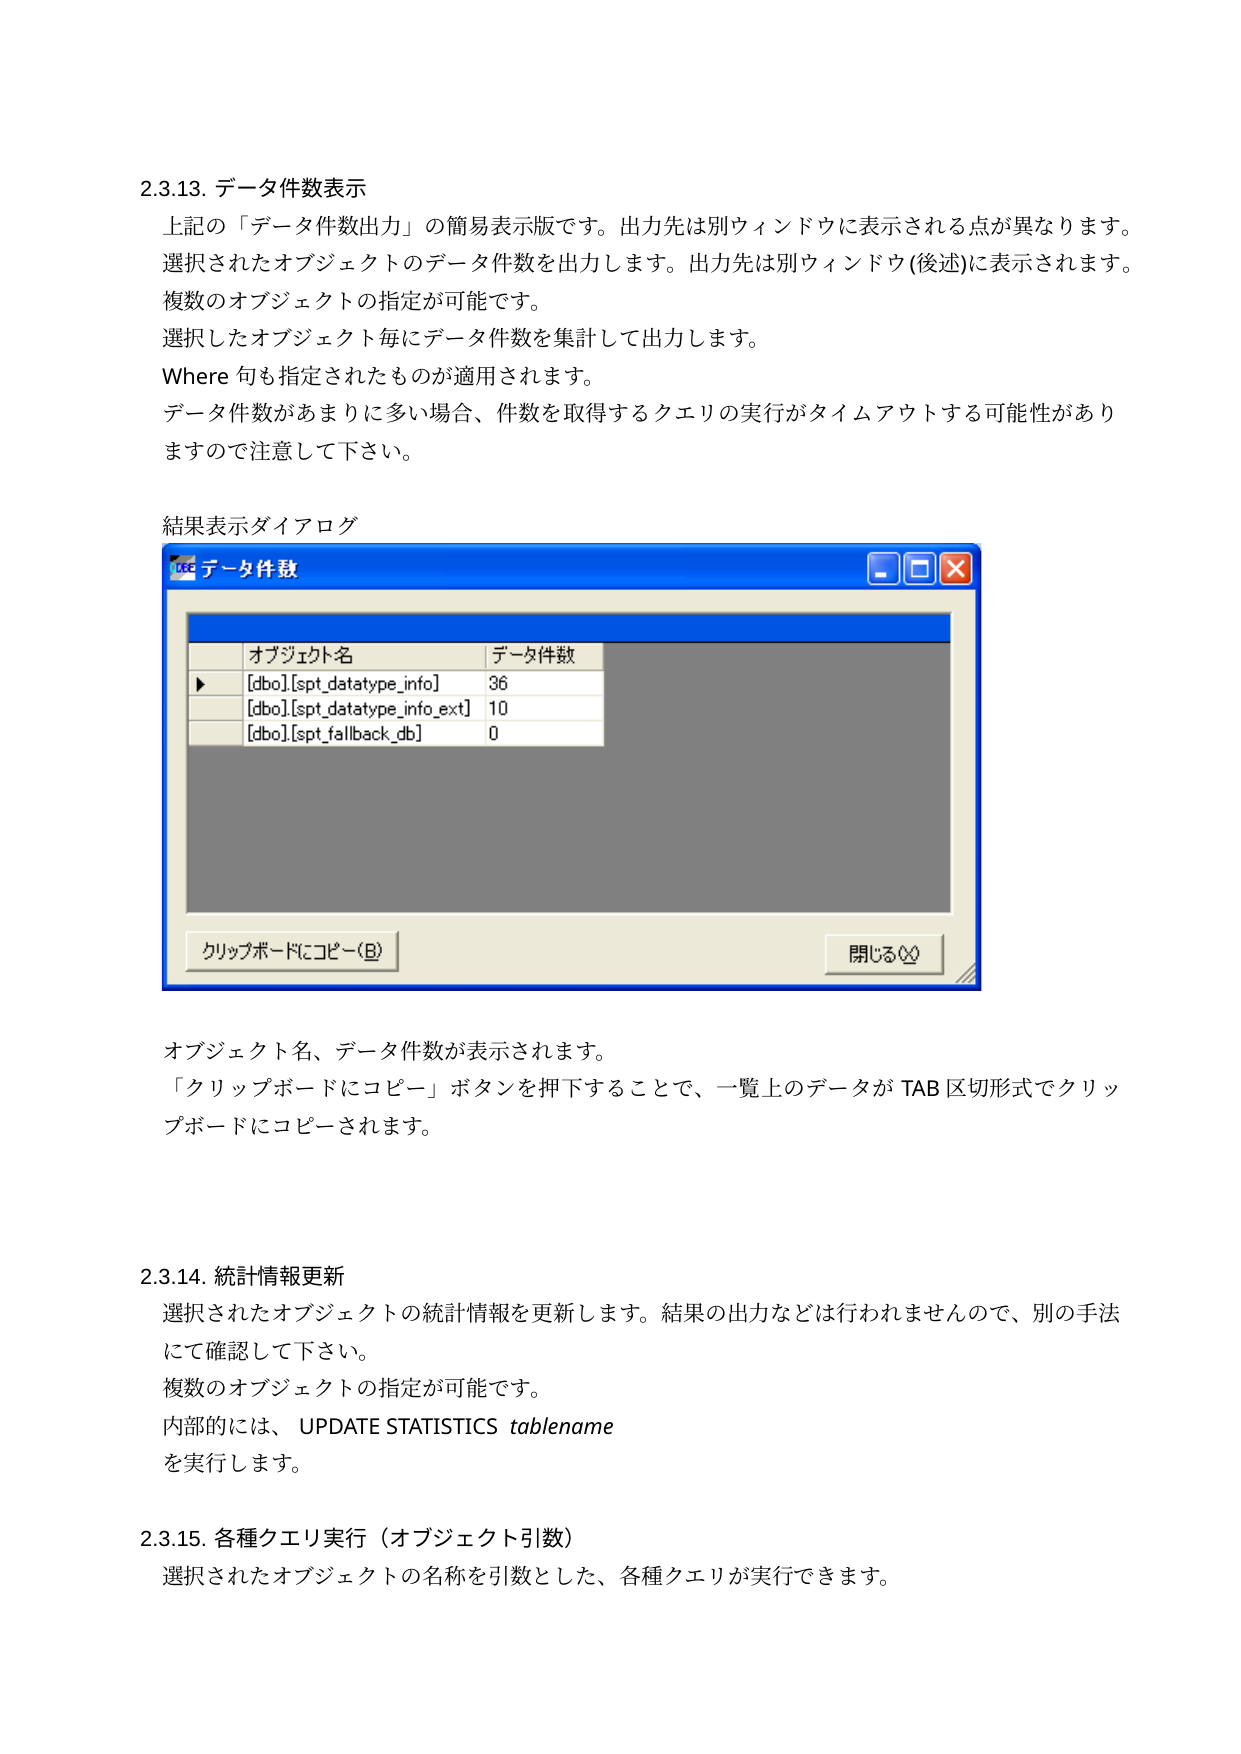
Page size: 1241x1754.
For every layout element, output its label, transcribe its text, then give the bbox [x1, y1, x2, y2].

picture [161, 543, 982, 991]
subtitle データ件数表示 [140, 168, 1122, 206]
text を実行します。 [162, 1443, 1122, 1481]
text 結果表示ダイアログ [162, 506, 1122, 543]
text 内部的には、 UPDATE STATISTICS tablename [162, 1406, 1122, 1443]
text データ件数があまりに多い場合、件数を取得するクエリの実行がタイムアウトする可能性がありますので注意して下さい。 [162, 393, 1122, 468]
text 「クリップボードにコピー」ボタンを押下することで、一覧上のデータがTAB区切形式でクリップボードにコピーされます。 [162, 1068, 1122, 1143]
text 選択されたオブジェクトのデータ件数を出力します。出力先は別ウィンドウ(後述)に表示されます。複数のオブジェクトの指定が可能です。 [162, 243, 1122, 318]
text 上記の「データ件数出力」の簡易表示版です。出力先は別ウィンドウに表示される点が異なります。 [162, 206, 1122, 243]
subtitle 各種クエリ実行（オブジェクト引数） [140, 1518, 1122, 1556]
text 選択されたオブジェクトの統計情報を更新します。結果の出力などは行われませんので、別の手法にて確認して下さい。 [162, 1293, 1122, 1368]
text 選択されたオブジェクトの名称を引数とした、各種クエリが実行できます。 [162, 1556, 1122, 1593]
text 複数のオブジェクトの指定が可能です。 [162, 1368, 1122, 1406]
text Where 句も指定されたものが適用されます。 [162, 356, 1122, 393]
text オブジェクト名、データ件数が表示されます。 [162, 1031, 1122, 1068]
text 選択したオブジェクト毎にデータ件数を集計して出力します。 [162, 318, 1122, 356]
subtitle 統計情報更新 [140, 1256, 1122, 1293]
